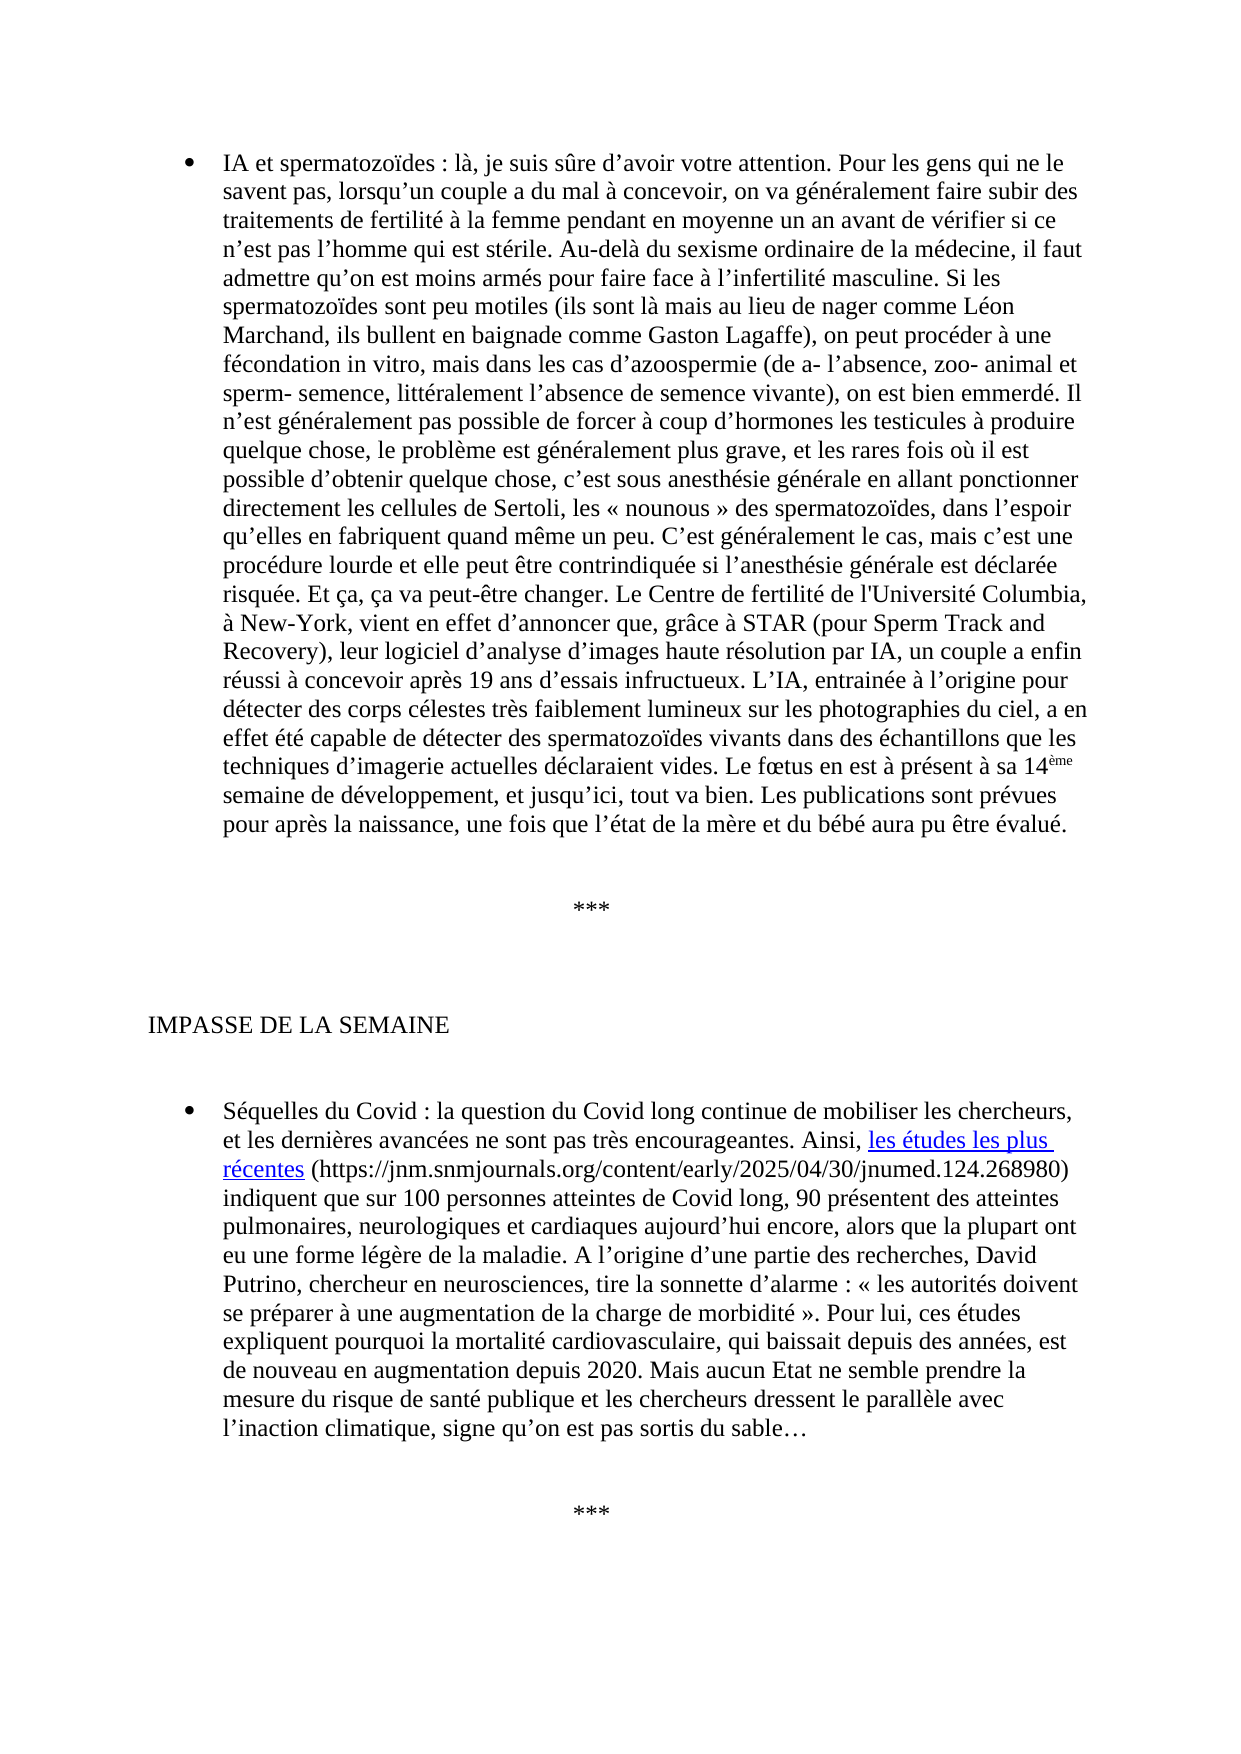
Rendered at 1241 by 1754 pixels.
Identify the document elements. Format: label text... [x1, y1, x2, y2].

text *** [148, 1499, 1093, 1528]
subtitle IMPASSE DE LA SEMAINE [148, 1010, 1093, 1039]
list IA et spermatozoïdes : là, je suis sûre d’avoir votre attention. Pour les gens qui ne le savent pas, lorsqu’un couple a du mal à concevoir, on va généralement faire subir des traitements de fertilité à la femme pendant en moyenne un an avant de vérifier si ce n’est pas l’homme qui est stérile. Au-delà du sexisme ordinaire de la médecine, il faut admettre qu’on est moins armés pour faire face à l’infertilité masculine. Si les spermatozoïdes sont peu motiles (ils sont là mais au lieu de nager comme Léon Marchand, ils bullent en baignade comme Gaston Lagaffe), on peut procéder à une fécondation in vitro, mais dans les cas d’azoospermie (de a- l’absence, zoo- animal et sperm- semence, littéralement l’absence de semence vivante), on est bien emmerdé. Il n’est généralement pas possible de forcer à coup d’hormones les testicules à produire quelque chose, le problème est généralement plus grave, et les rares fois où il est possible d’obtenir quelque chose, c’est sous anesthésie générale en allant ponctionner directement les cellules de Sertoli, les « nounous » des spermatozoïdes, dans l’espoir qu’elles en fabriquent quand même un peu. C’est généralement le cas, mais c’est une procédure lourde et elle peut être contrindiquée si l’anesthésie générale est déclarée risquée. Et ça, ça va peut-être changer. Le Centre de fertilité de l'Université Columbia, à New-York, vient en effet d’annoncer que, grâce à STAR (pour Sperm Track and Recovery), leur logiciel d’analyse d’images haute résolution par IA, un couple a enfin réussi à concevoir après 19 ans d’essais infructueux. L’IA, entrainée à l’origine pour détecter des corps célestes très faiblement lumineux sur les photographies du ciel, a en effet été capable de détecter des spermatozoïdes vivants dans des échantillons que les techniques d’imagerie actuelles déclaraient vides. Le fœtus en est à présent à sa 14ème semaine de développement, et jusqu’ici, tout va bien. Les publications sont prévues pour après la naissance, une fois que l’état de la mère et du bébé aura pu être évalué. [185, 148, 1093, 838]
list Séquelles du Covid : la question du Covid long continue de mobiliser les chercheurs, et les dernières avancées ne sont pas très encourageantes. Ainsi, les études les plus récentes (https://jnm.snmjournals.org/content/early/2025/04/30/jnumed.124.268980) indiquent que sur 100 personnes atteintes de Covid long, 90 présentent des atteintes pulmonaires, neurologiques et cardiaques aujourd’hui encore, alors que la plupart ont eu une forme légère de la maladie. A l’origine d’une partie des recherches, David Putrino, chercheur en neurosciences, tire la sonnette d’alarme : « les autorités doivent se préparer à une augmentation de la charge de morbidité ». Pour lui, ces études expliquent pourquoi la mortalité cardiovasculaire, qui baissait depuis des années, est de nouveau en augmentation depuis 2020. Mais aucun Etat ne semble prendre la mesure du risque de santé publique et les chercheurs dressent le parallèle avec l’inaction climatique, signe qu’on est pas sortis du sable… [185, 1096, 1093, 1441]
text *** [148, 895, 1093, 924]
